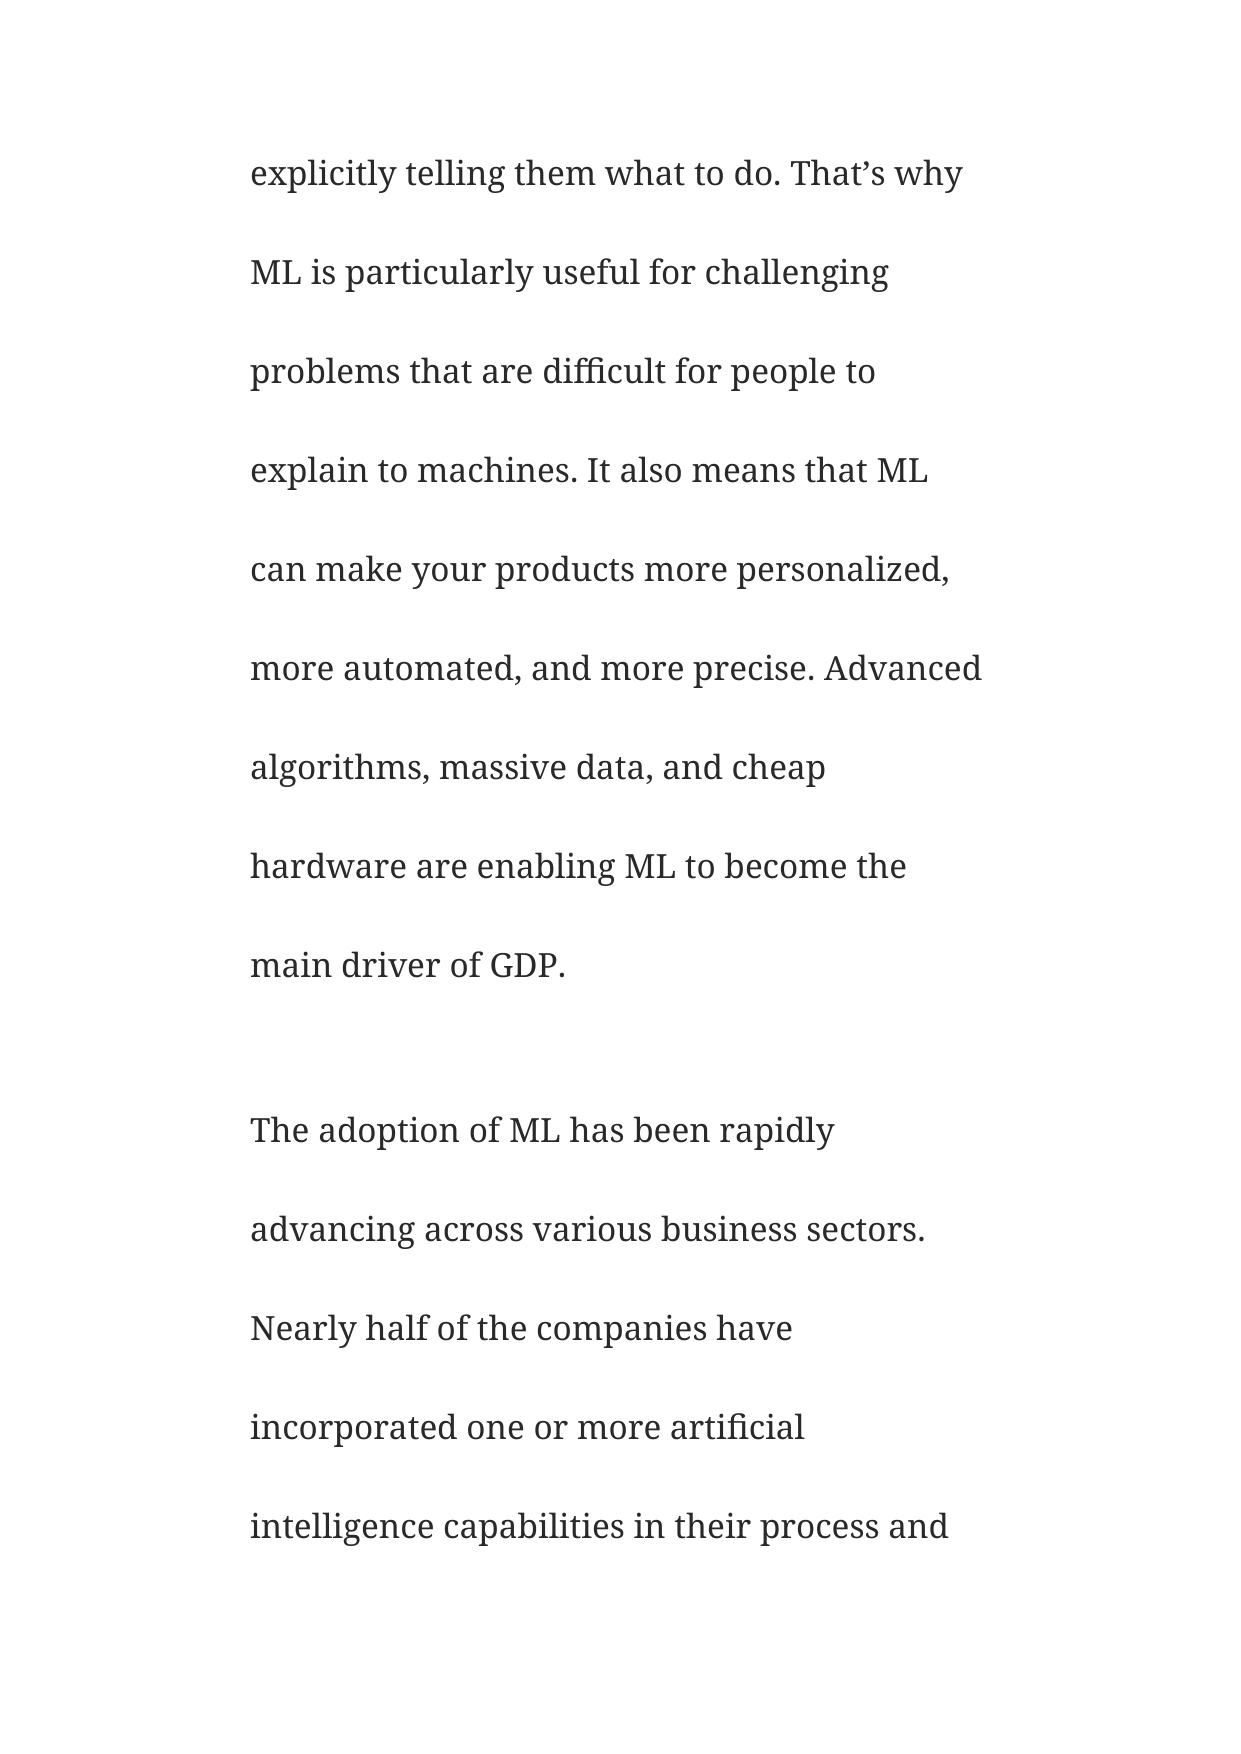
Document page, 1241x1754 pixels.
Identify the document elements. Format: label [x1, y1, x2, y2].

text [250, 1107, 990, 1548]
text [250, 150, 990, 987]
